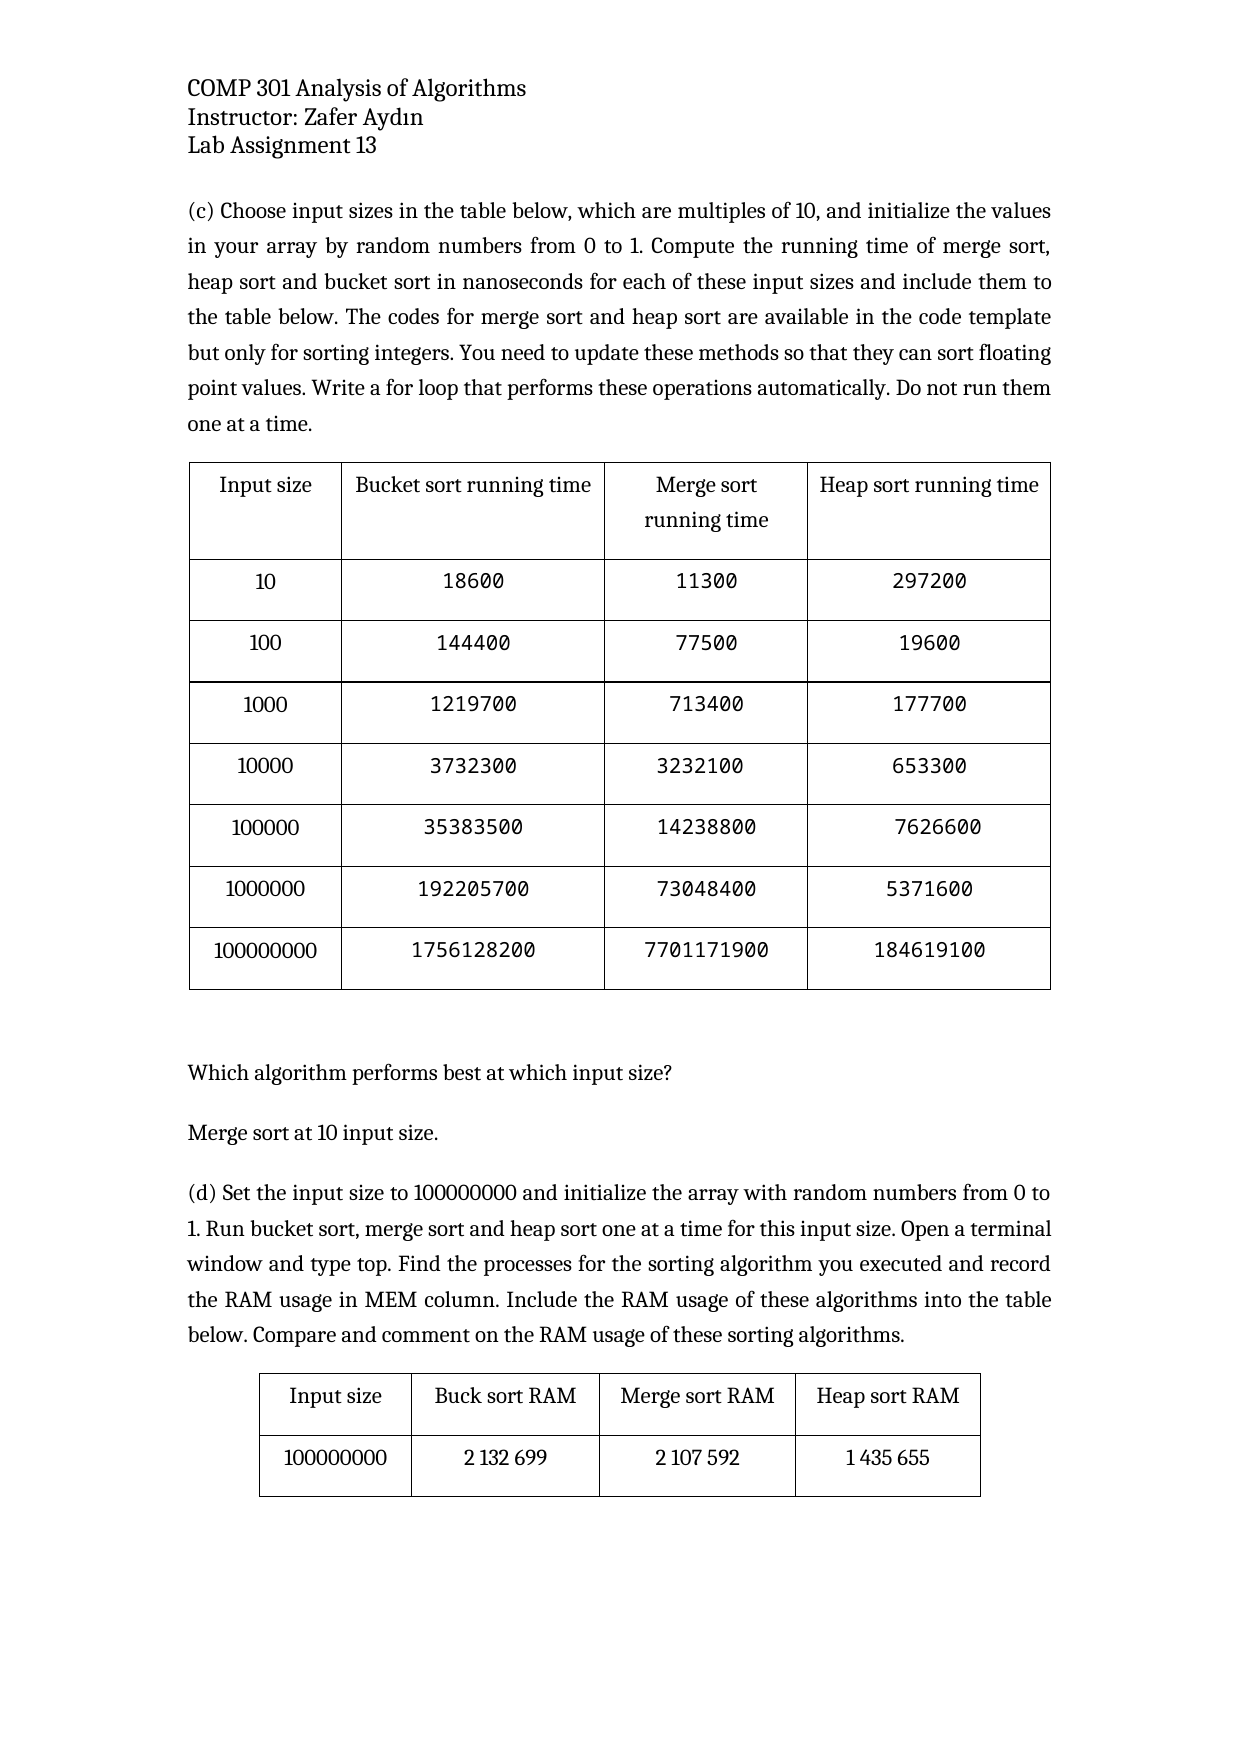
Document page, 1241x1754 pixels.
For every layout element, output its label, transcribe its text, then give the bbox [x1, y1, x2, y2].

table_cell 3732300 [342, 744, 604, 804]
table_cell 100 [190, 621, 341, 681]
table_cell 184619100 [808, 928, 1050, 989]
table_header Merge sort running time [605, 463, 807, 558]
table_cell 7701171900 [605, 928, 807, 989]
table_cell 1000000 [190, 867, 341, 927]
table_cell 2 107 592 [600, 1436, 795, 1496]
table_cell 100000000 [190, 928, 341, 989]
table_cell 18600 [342, 560, 604, 620]
table_header Buck sort RAM [412, 1374, 599, 1434]
table_cell 5371600 [808, 867, 1050, 927]
table_cell 7626600 [808, 805, 1050, 866]
table_cell 1000 [190, 683, 341, 743]
text (d) Set the input size to 100000000 and initialize the array with random numbers from 0 to 1. Run bucket sort, merge sort and heap sort one at a time for this input size. Open a terminal window and type top. Find the processes for the sorting algorithm you executed and record the RAM usage in MEM column. Include the RAM usage of these algorithms into the table below. Compare and comment on the RAM usage of these sorting algorithms. [187, 1171, 1053, 1348]
table_cell 19600 [808, 621, 1050, 681]
table_cell 100000 [190, 805, 341, 866]
table_cell 14238800 [605, 805, 807, 866]
table_cell 713400 [605, 683, 807, 743]
table_cell 1756128200 [342, 928, 604, 989]
table_cell 2 132 699 [412, 1436, 599, 1496]
table_cell 1219700 [342, 683, 604, 743]
text Merge sort at 10 input size. [187, 1111, 1053, 1146]
table_cell 192205700 [342, 867, 604, 927]
table_cell 100000000 [260, 1436, 411, 1496]
table_cell 10000 [190, 744, 341, 804]
table_cell 177700 [808, 683, 1050, 743]
table_cell 144400 [342, 621, 604, 681]
table_cell 297200 [808, 560, 1050, 620]
table_cell 73048400 [605, 867, 807, 927]
table_cell 10 [190, 560, 341, 620]
table_header Heap sort RAM [796, 1374, 980, 1434]
table_cell 1 435 655 [796, 1436, 980, 1496]
text Which algorithm performs best at which input size? [187, 1050, 1053, 1086]
table_cell 77500 [605, 621, 807, 681]
table_cell 3232100 [605, 744, 807, 804]
table_header Input size [260, 1374, 411, 1434]
table_header Heap sort running time [808, 463, 1050, 558]
table_cell 653300 [808, 744, 1050, 804]
table_cell 11300 [605, 560, 807, 620]
table_header Merge sort RAM [600, 1374, 795, 1434]
table_header Bucket sort running time [342, 463, 604, 558]
text (c) Choose input sizes in the table below, which are multiples of 10, and initialize the values in your array by random numbers from 0 to 1. Compute the running time of merge sort, heap sort and bucket sort in nanoseconds for each of these input sizes and include them to the table below. The codes for merge sort and heap sort are available in the code template but only for sorting integers. You need to update these methods so that they can sort floating point values. Write a for loop that performs these operations automatically. Do not run them one at a time. [187, 189, 1053, 437]
table_header Input size [190, 463, 341, 558]
table_cell 35383500 [342, 805, 604, 866]
